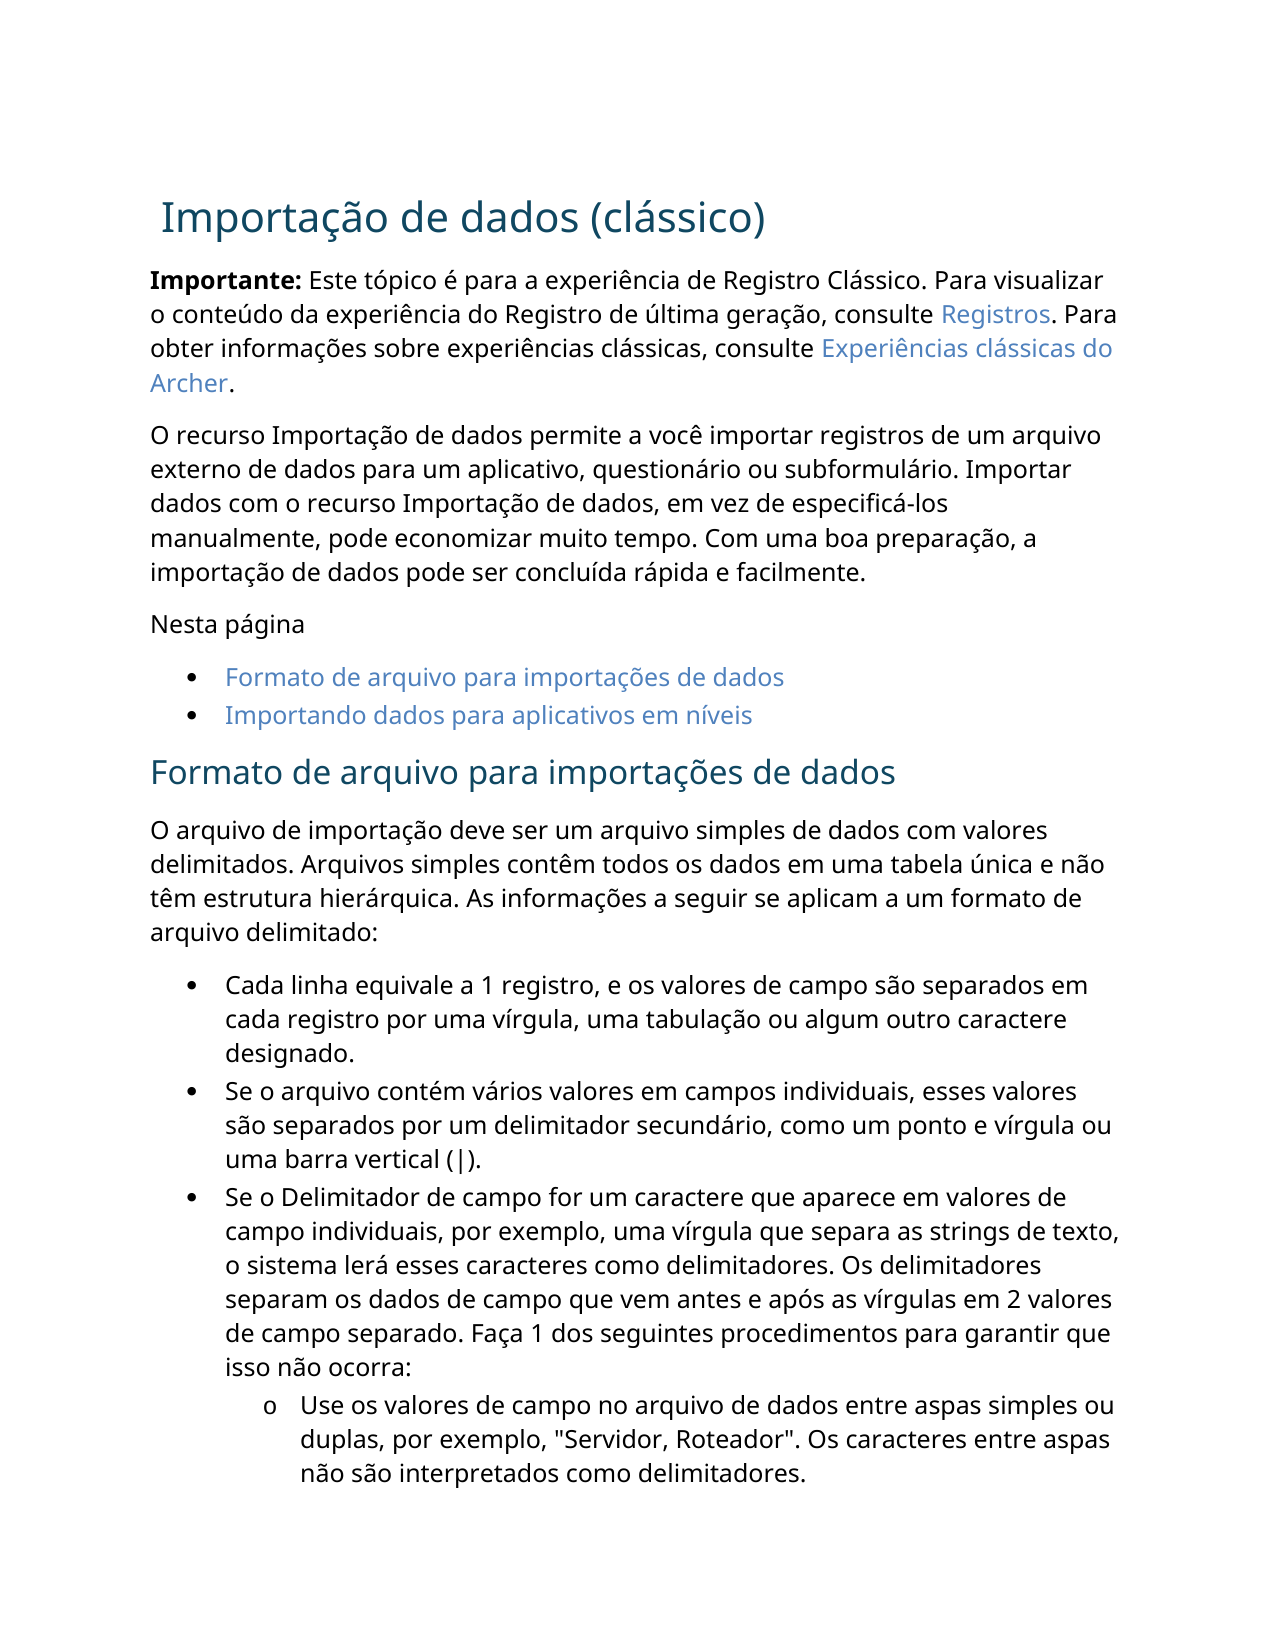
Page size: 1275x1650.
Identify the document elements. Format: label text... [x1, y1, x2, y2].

text Nesta página [150, 607, 1125, 641]
text Importante: Este tópico é para a experiência de Registro Clássico. Para visualizar o conteúdo da experiência do Registro de última geração, consulte Registros. Para obter informações sobre experiências clássicas, consulte Experiências clássicas do Archer. [150, 263, 1125, 399]
list Formato de arquivo para importações de dados [187, 660, 1125, 694]
list Se o arquivo contém vários valores em campos individuais, esses valores são separados por um delimitador secundário, como um ponto e vírgula ou uma barra vertical (|). [187, 1073, 1125, 1176]
list Use os valores de campo no arquivo de dados entre aspas simples ou duplas, por exemplo, "Servidor, Roteador". Os caracteres entre aspas não são interpretados como delimitadores. [262, 1388, 1125, 1490]
text O arquivo de importação deve ser um arquivo simples de dados com valores delimitados. Arquivos simples contêm todos os dados em uma tabela única e não têm estrutura hierárquica. As informações a seguir se aplicam a um formato de arquivo delimitado: [150, 813, 1125, 949]
subtitle Importação de dados (clássico) [150, 187, 1125, 244]
subtitle Formato de arquivo para importações de dados [150, 748, 1125, 794]
list Importando dados para aplicativos em níveis [187, 698, 1125, 732]
list Cada linha equivale a 1 registro, e os valores de campo são separados em cada registro por uma vírgula, uma tabulação ou algum outro caractere designado. [187, 968, 1125, 1070]
text O recurso Importação de dados permite a você importar registros de um arquivo externo de dados para um aplicativo, questionário ou subformulário. Importar dados com o recurso Importação de dados, em vez de especificá-los manualmente, pode economizar muito tempo. Com uma boa preparação, a importação de dados pode ser concluída rápida e facilmente. [150, 418, 1125, 588]
list Se o Delimitador de campo for um caractere que aparece em valores de campo individuais, por exemplo, uma vírgula que separa as strings de texto, o sistema lerá esses caracteres como delimitadores. Os delimitadores separam os dados de campo que vem antes e após as vírgulas em 2 valores de campo separado. Faça 1 dos seguintes procedimentos para garantir que isso não ocorra: [187, 1179, 1125, 1384]
